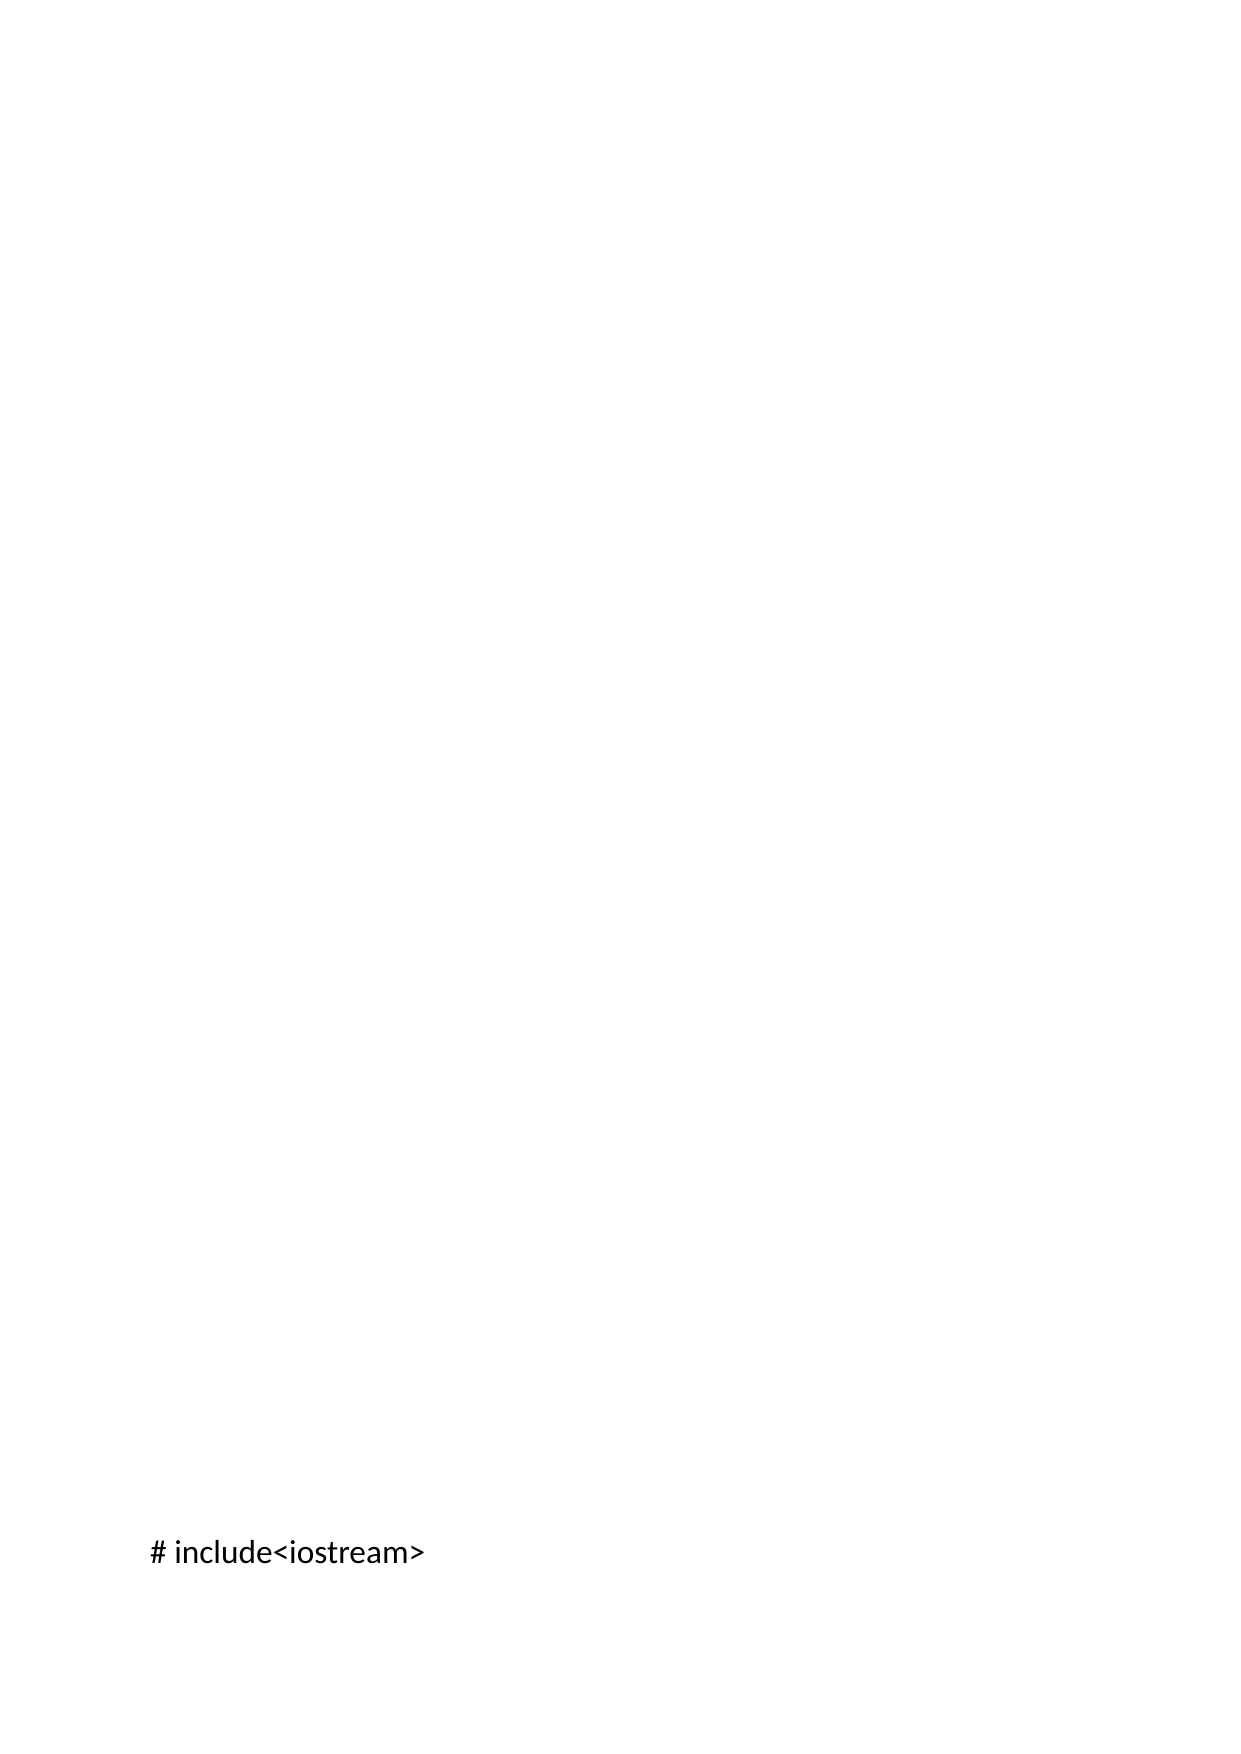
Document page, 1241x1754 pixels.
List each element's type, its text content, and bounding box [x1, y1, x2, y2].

text # include<iostream> [150, 1531, 1090, 1571]
